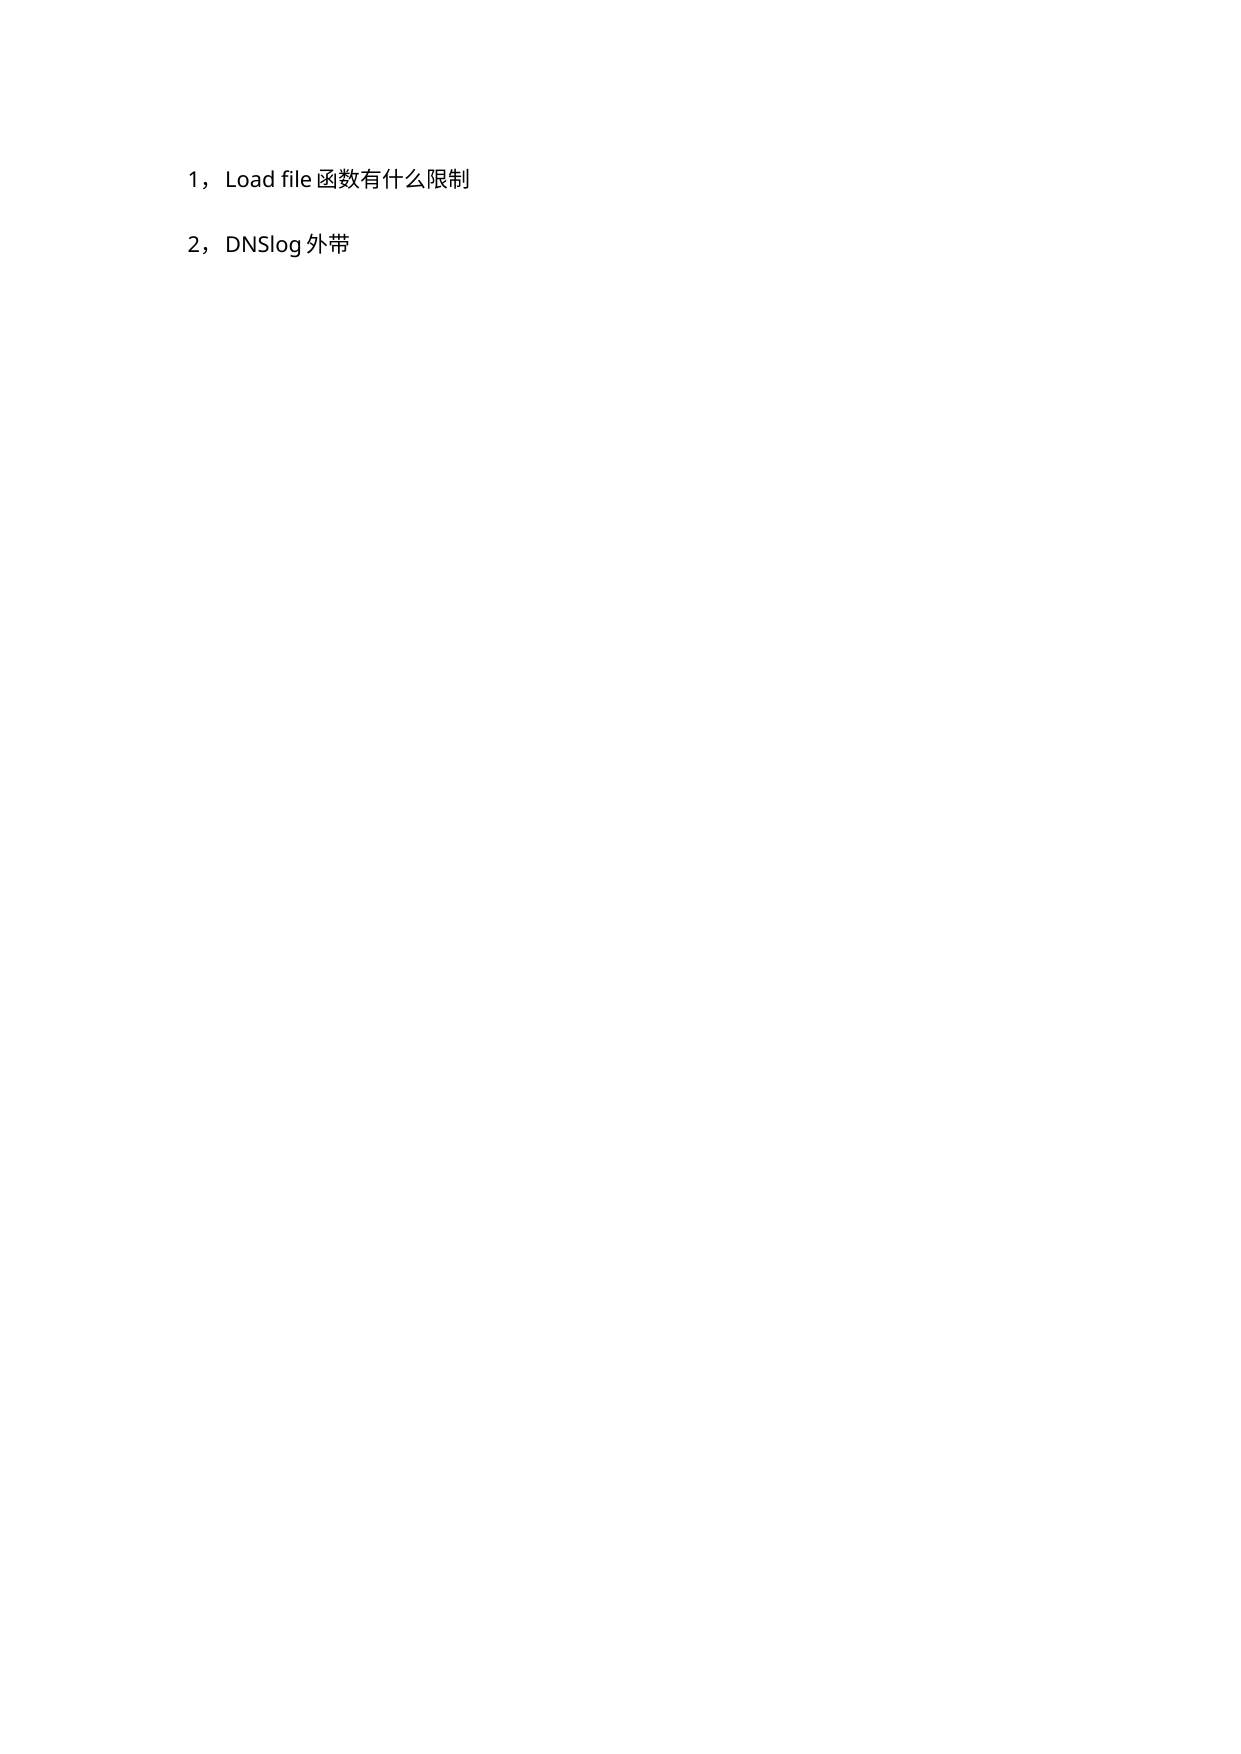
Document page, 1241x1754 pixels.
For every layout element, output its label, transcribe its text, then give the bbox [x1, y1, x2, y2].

list Load file函数有什么限制 [187, 162, 1053, 194]
list DNSlog外带 [187, 227, 1053, 259]
